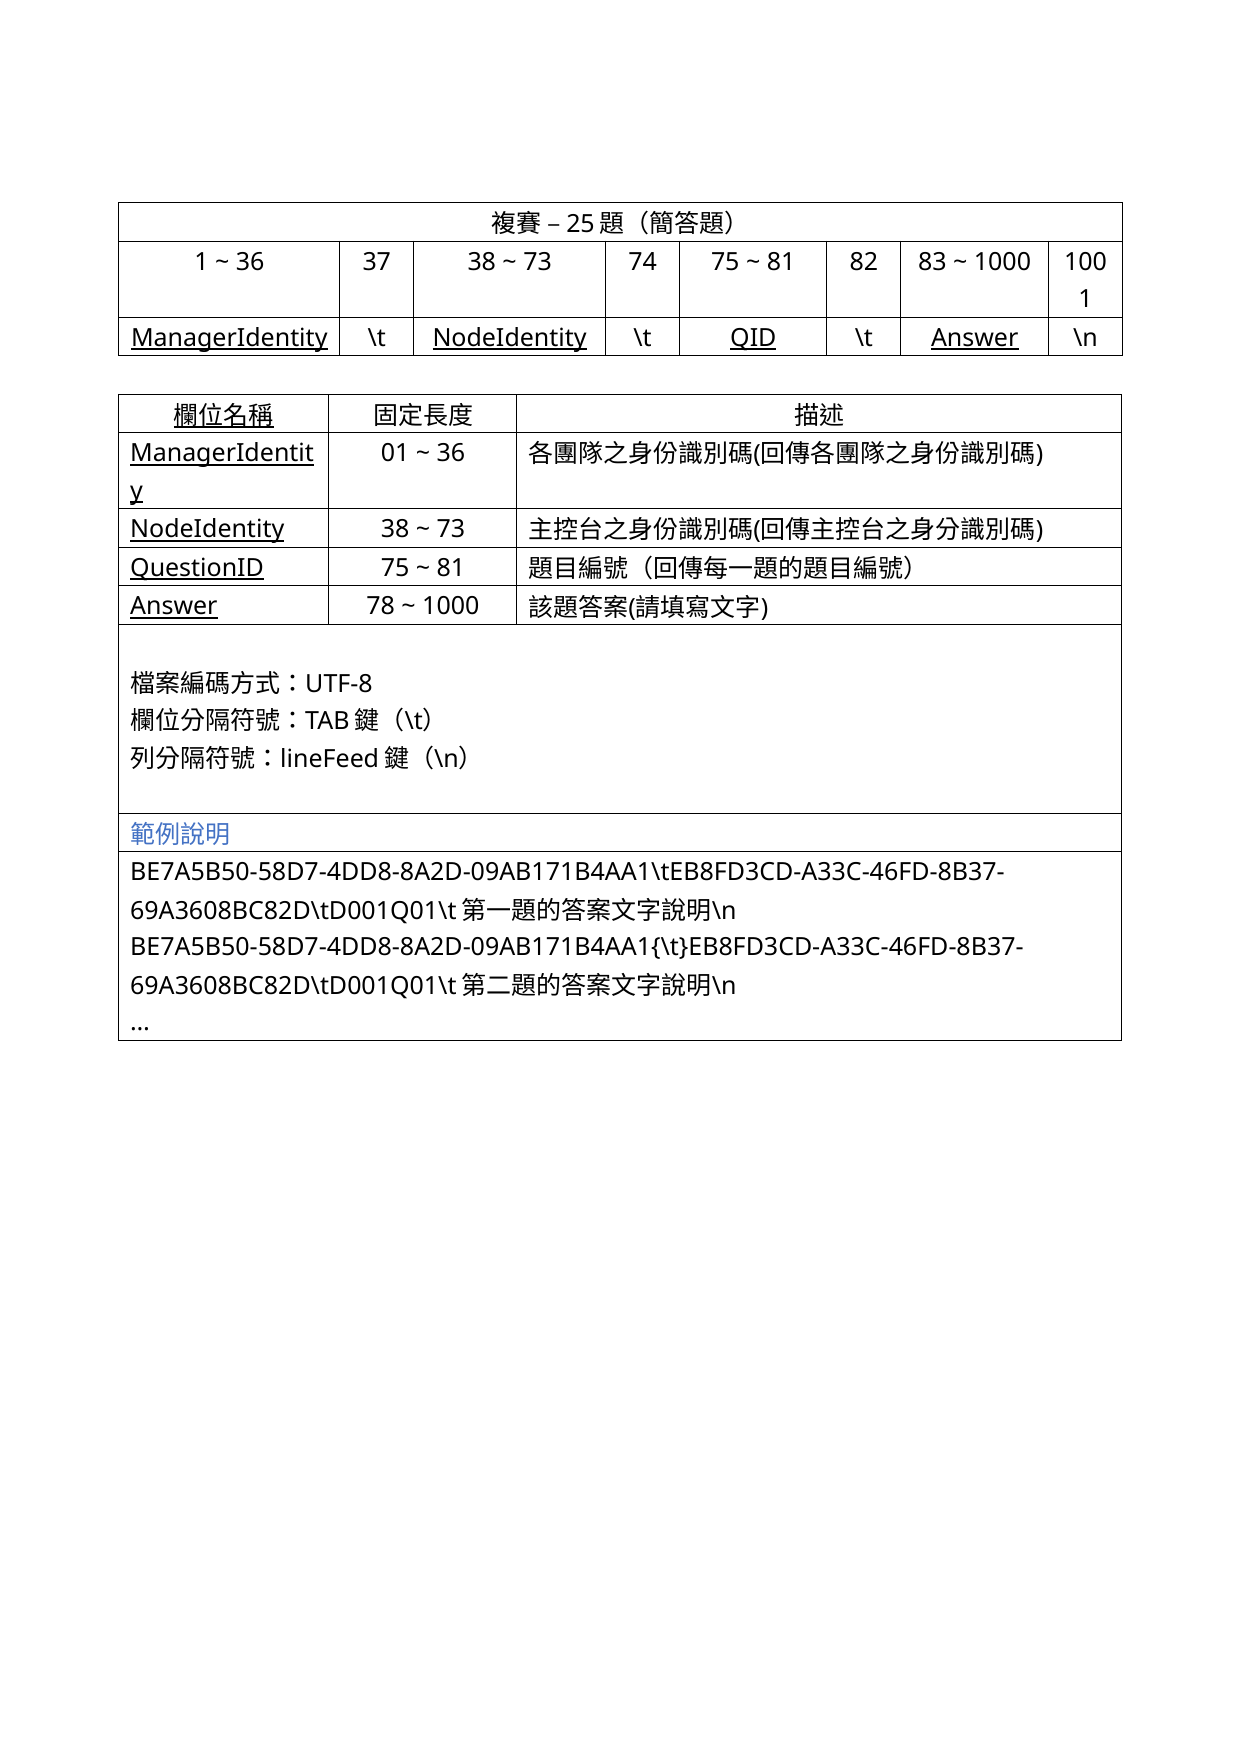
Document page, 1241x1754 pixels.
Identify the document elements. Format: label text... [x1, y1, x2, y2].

table_cell 38 ~ 73 [329, 509, 516, 547]
table_cell ManagerIdentity [119, 433, 328, 508]
table_cell 各團隊之身份識別碼(回傳各團隊之身份識別碼) [517, 433, 1121, 508]
table_cell 83 ~ 1000 [901, 242, 1048, 317]
table_cell 題目編號（回傳每一題的題目編號） [517, 548, 1121, 585]
table_header 複賽 – 25題（簡答題） [119, 203, 1122, 241]
table_cell \t [606, 318, 679, 355]
table_header 欄位名稱 [119, 395, 328, 432]
table_cell \t [340, 318, 413, 355]
table_cell 37 [340, 242, 413, 317]
table_cell QID [680, 318, 826, 355]
table_cell 74 [606, 242, 679, 317]
table_cell 82 [827, 242, 900, 317]
table_cell BE7A5B50-58D7-4DD8-8A2D-09AB171B4AA1\tEB8FD3CD-A33C-46FD-8B37-69A3608BC82D\tD001Q01\t第一題的答案文字說明\n BE7A5B50-58D7-4DD8-8A2D-09AB171B4AA1{\t}EB8FD3CD-A33C-46FD-8B37-69A3608BC82D\tD001Q01\t第二題的答案文字說明\n … [119, 852, 1121, 1039]
table_cell 主控台之身份識別碼(回傳主控台之身分識別碼) [517, 509, 1121, 547]
table_cell 1 ~ 36 [119, 242, 339, 317]
table_cell 1001 [1049, 242, 1122, 317]
table_cell \n [1049, 318, 1122, 355]
table_cell NodeIdentity [414, 318, 605, 355]
table_cell 38 ~ 73 [414, 242, 605, 317]
table_cell 該題答案(請填寫文字) [517, 586, 1121, 624]
table_cell 01 ~ 36 [329, 433, 516, 508]
table_header 描述 [517, 395, 1121, 432]
table_cell 78 ~ 1000 [329, 586, 516, 624]
table_cell Answer [119, 586, 328, 624]
table_cell 檔案編碼方式：UTF-8 欄位分隔符號：TAB鍵（\t） 列分隔符號：lineFeed鍵（\n） [119, 625, 1121, 812]
table_cell 範例說明 [119, 814, 1121, 851]
table_header 固定長度 [329, 395, 516, 432]
table_cell 75 ~ 81 [329, 548, 516, 585]
table_cell ManagerIdentity [119, 318, 339, 355]
table_cell 75 ~ 81 [680, 242, 826, 317]
table_cell QuestionID [119, 548, 328, 585]
table_cell Answer [901, 318, 1048, 355]
table_cell \t [827, 318, 900, 355]
table_cell NodeIdentity [119, 509, 328, 547]
